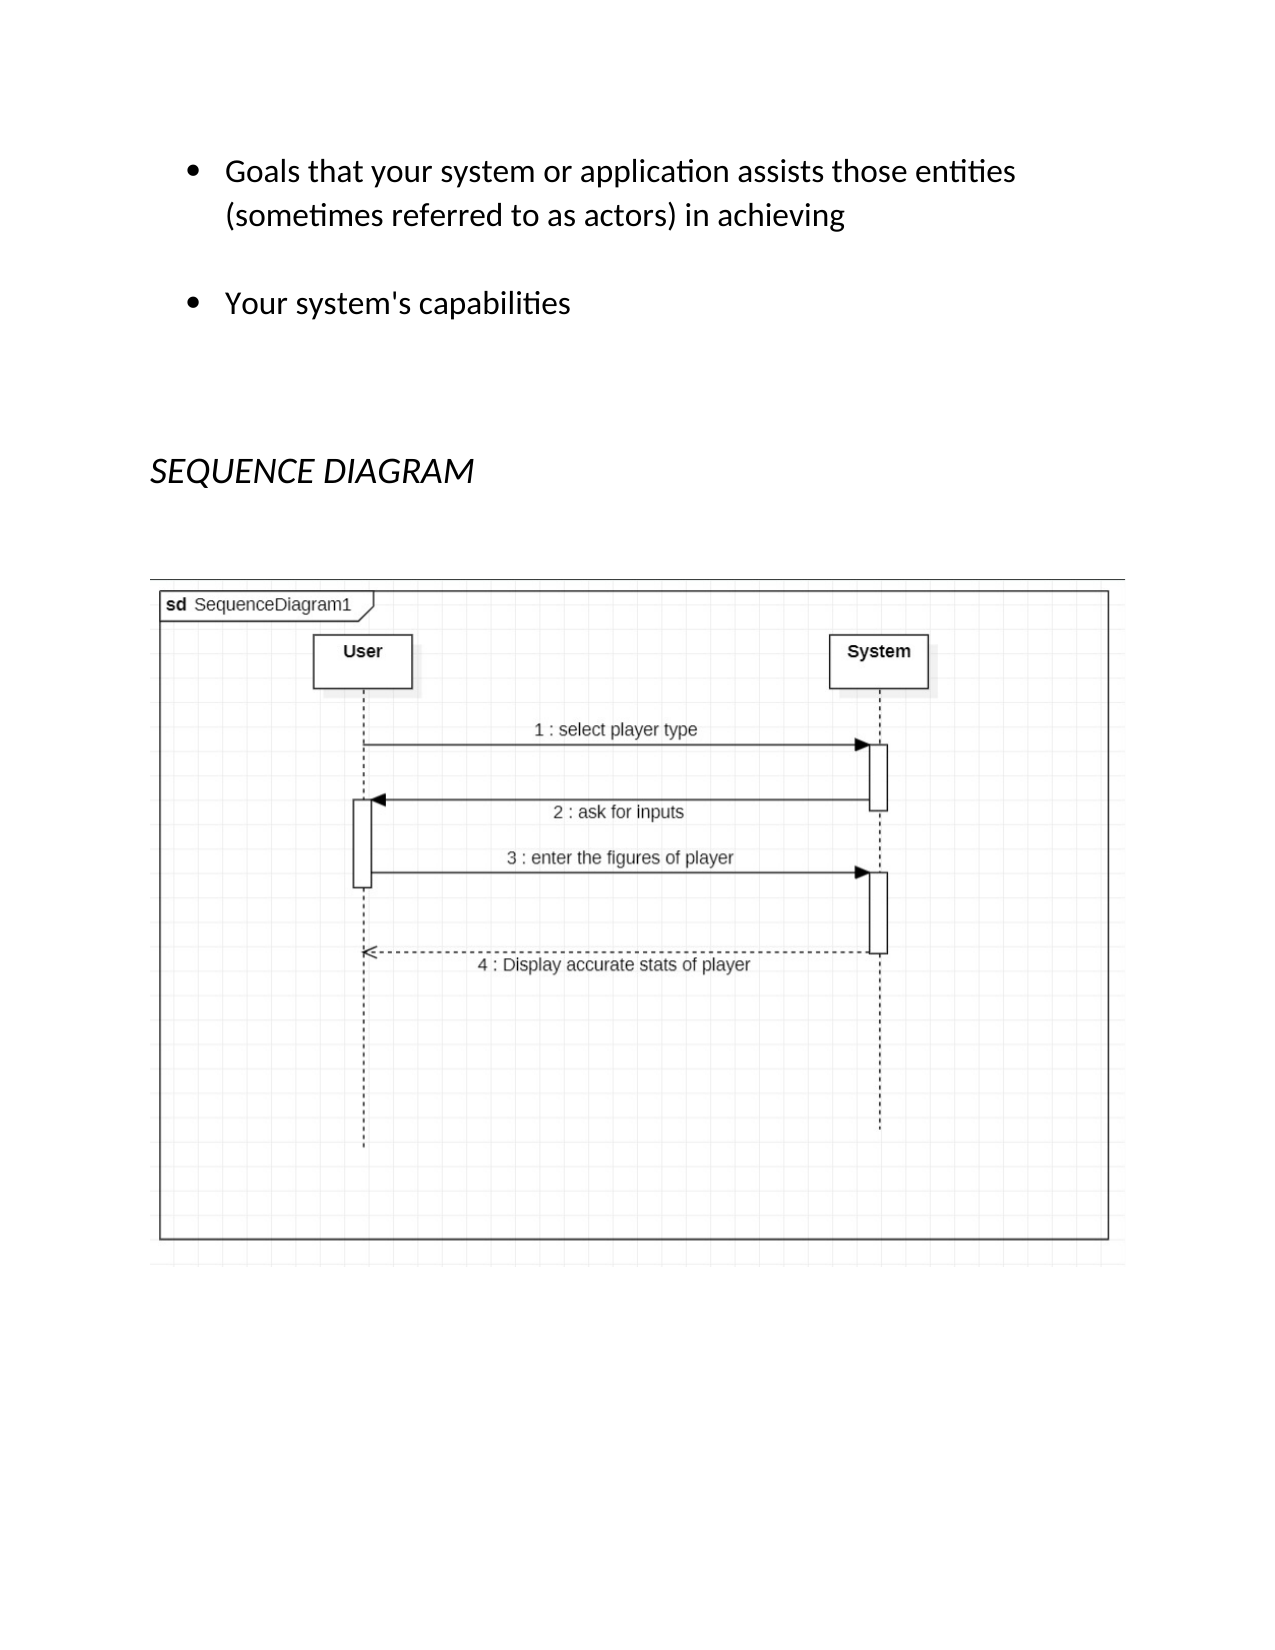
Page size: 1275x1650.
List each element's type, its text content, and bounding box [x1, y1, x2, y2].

text SEQUENCE DIAGRAM [150, 447, 1125, 493]
list Goals that your system or application assists those entities (sometimes referred to as actors) in achieving [187, 150, 1125, 235]
picture [150, 579, 1125, 1267]
list Your system's capabilities [187, 282, 1125, 323]
